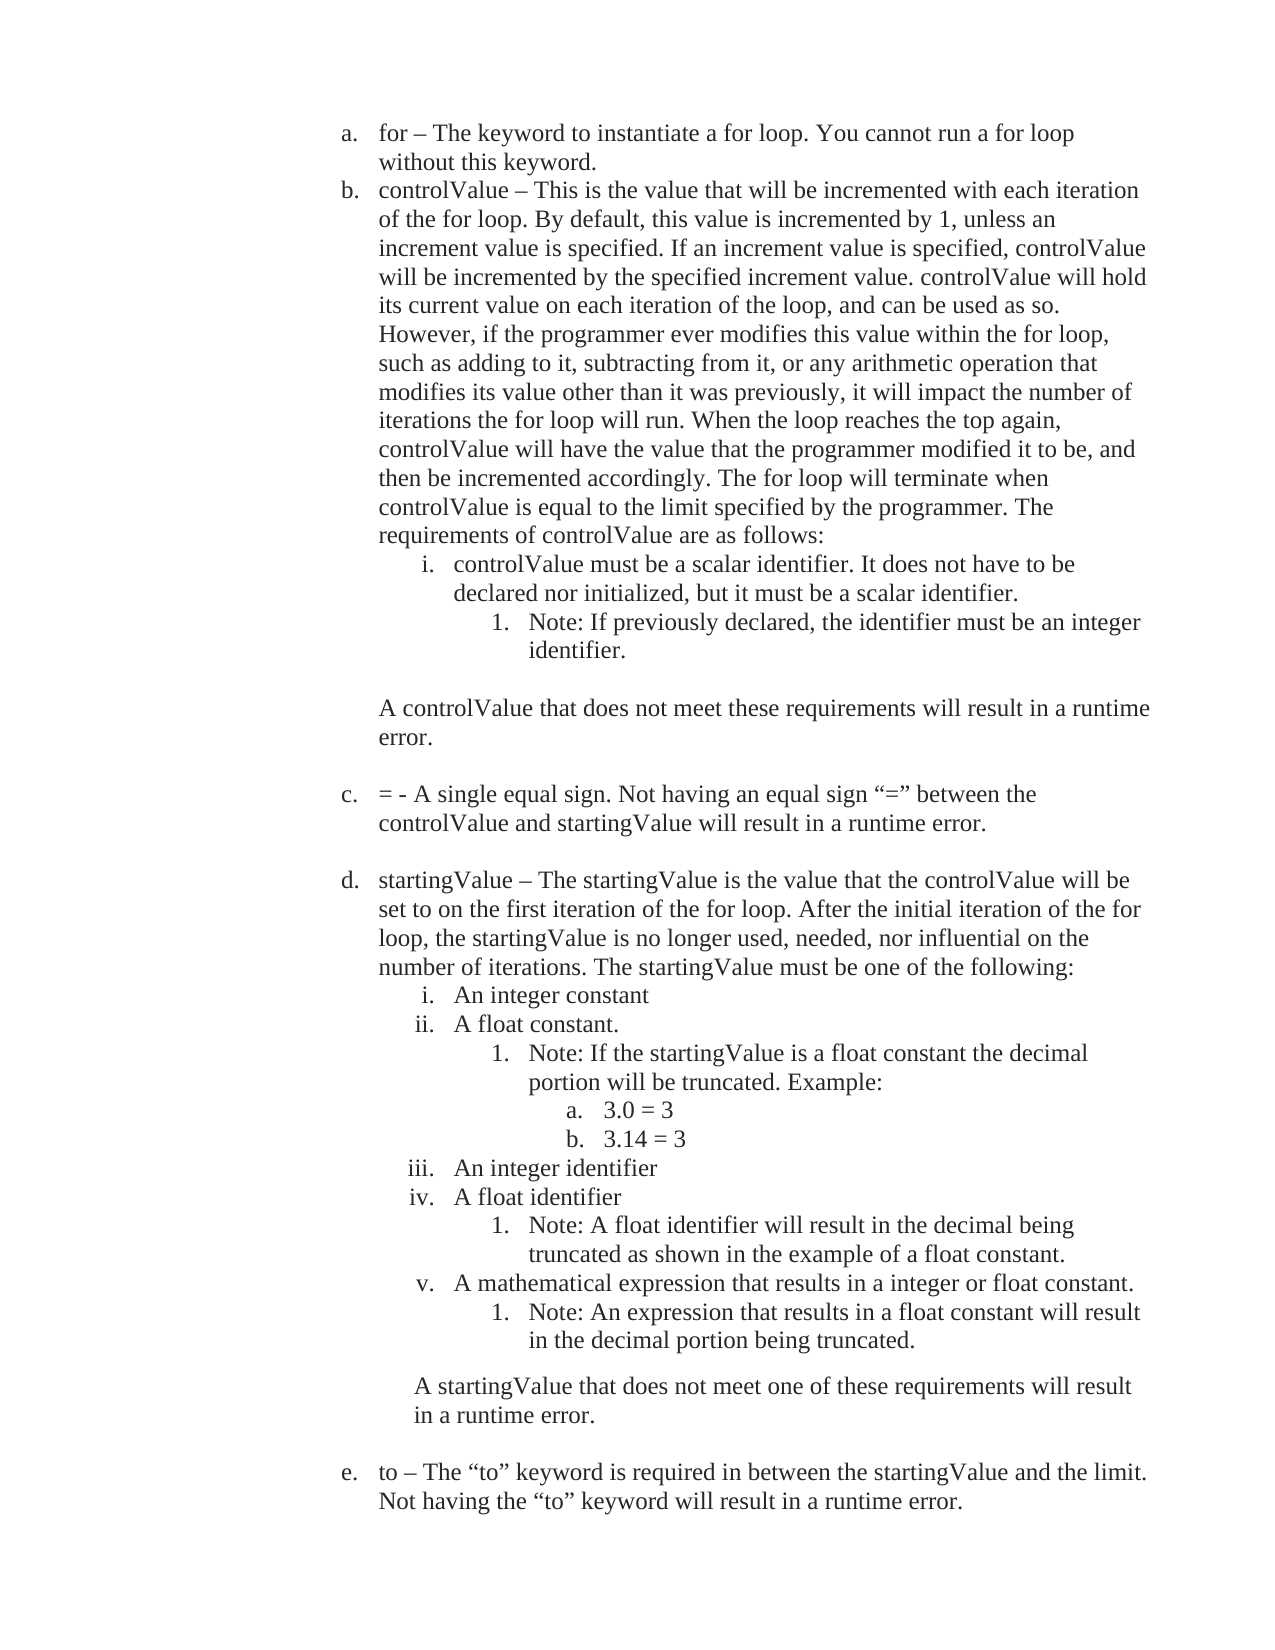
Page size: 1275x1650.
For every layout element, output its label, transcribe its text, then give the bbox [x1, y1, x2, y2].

list A float constant. [434, 1009, 1157, 1038]
list controlValue must be a scalar identifier. It does not have to be declared nor initialized, but it must be a scalar identifier. [434, 549, 1157, 607]
list Note: If the startingValue is a float constant the decimal portion will be truncated. Example: [491, 1038, 1157, 1096]
list An integer identifier [434, 1153, 1157, 1182]
list A float identifier [434, 1182, 1157, 1211]
list Note: If previously declared, the identifier must be an integer identifier. [491, 607, 1157, 664]
list 3.14 = 3 [566, 1124, 1157, 1153]
list An integer constant [434, 981, 1157, 1009]
list A controlValue that does not meet these requirements will result in a runtime error. [378, 693, 1157, 751]
list startingValue – The startingValue is the value that the controlValue will be set to on the first iteration of the for loop. After the initial iteration of the for loop, the startingValue is no longer used, needed, nor influential on the number of iterations. The startingValue must be one of the following: [341, 866, 1157, 981]
list Note: A float identifier will result in the decimal being truncated as shown in the example of a float constant. [491, 1211, 1157, 1268]
list = - A single equal sign. Not having an equal sign “=” between the controlValue and startingValue will result in a runtime error. [341, 779, 1157, 837]
text A startingValue that does not meet one of these requirements will result in a runtime error. [413, 1371, 1157, 1428]
list for – The keyword to instantiate a for loop. You cannot run a for loop without this keyword. [341, 118, 1157, 176]
list to – The “to” keyword is required in between the startingValue and the limit. Not having the “to” keyword will result in a runtime error. [341, 1457, 1157, 1515]
list Note: An expression that results in a float constant will result in the decimal portion being truncated. [491, 1297, 1157, 1354]
list 3.0 = 3 [566, 1096, 1157, 1124]
list A mathematical expression that results in a integer or float constant. [434, 1268, 1157, 1297]
